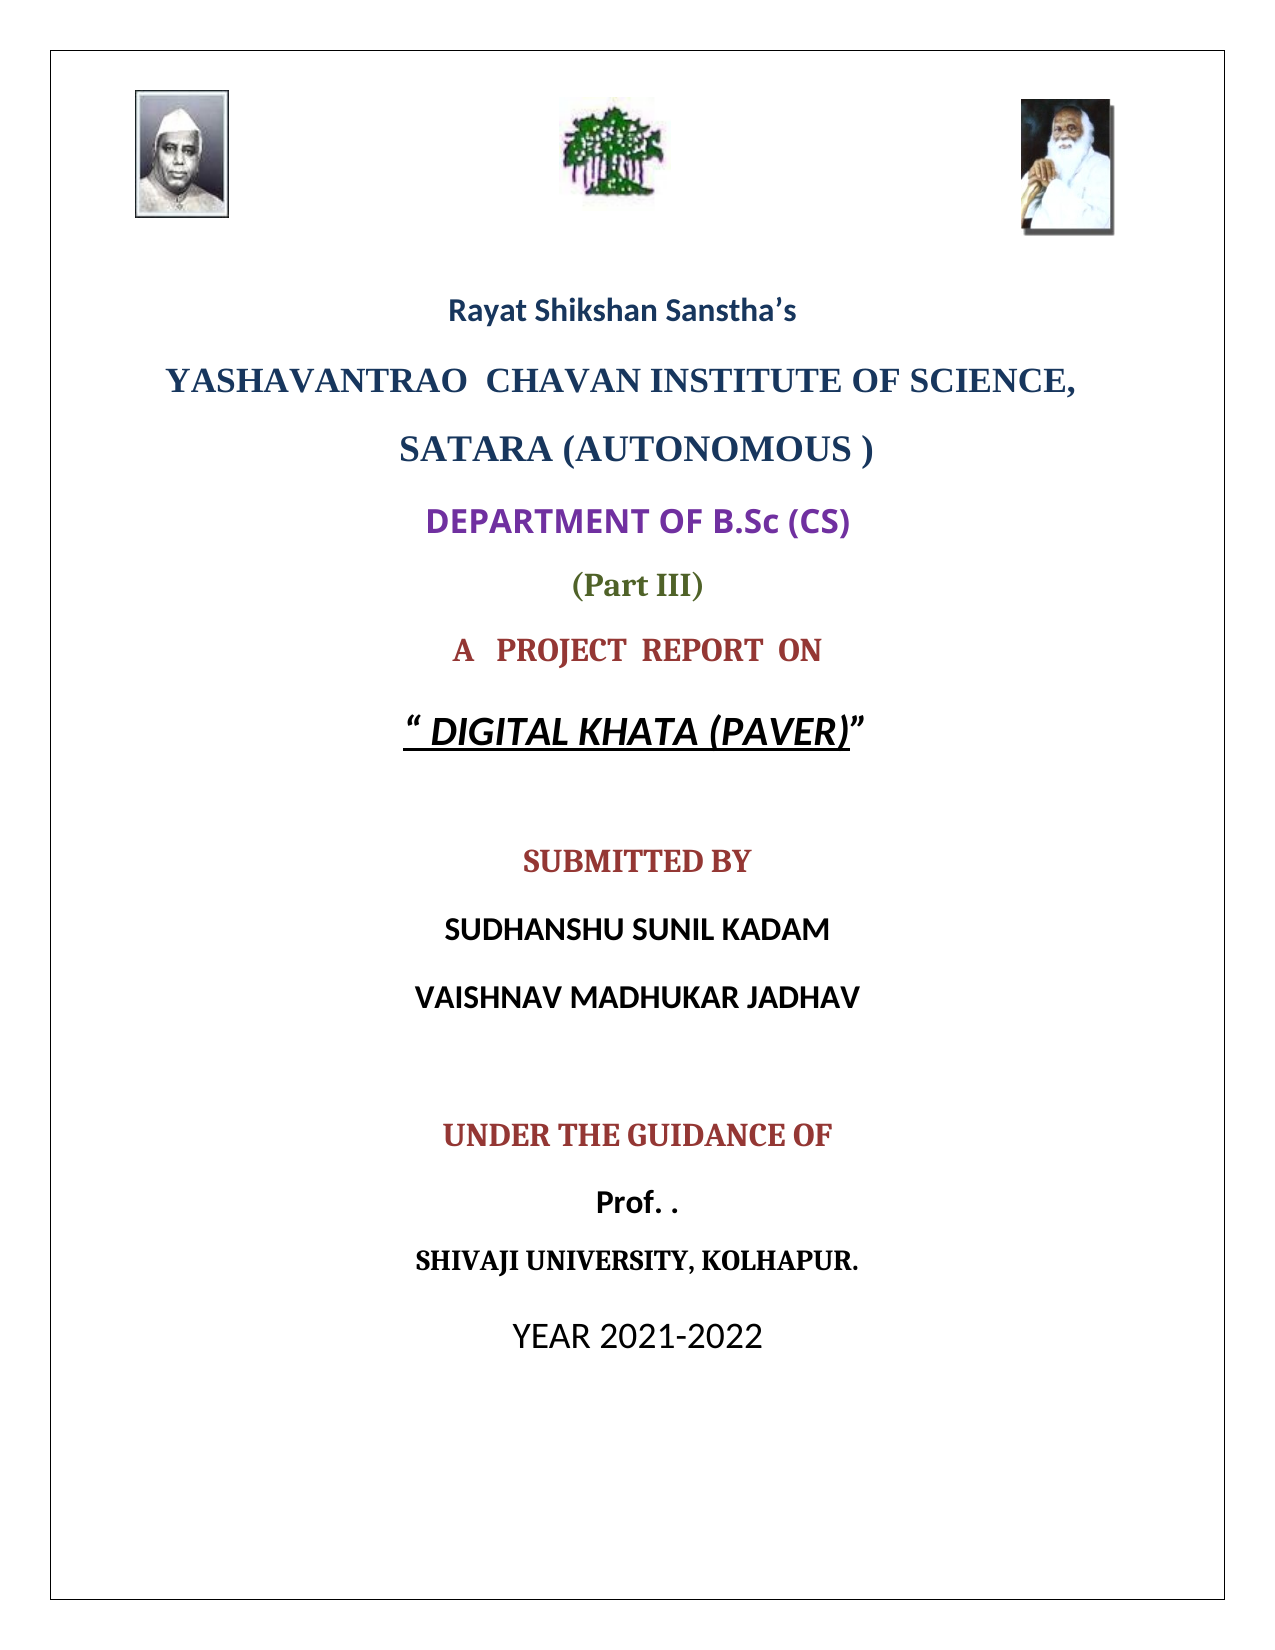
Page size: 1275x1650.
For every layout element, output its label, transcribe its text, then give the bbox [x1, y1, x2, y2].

text VAISHNAV MADHUKAR JADHAV [150, 976, 1125, 1016]
text UNDER THE GUIDANCE OF [150, 1116, 1125, 1154]
text SHIVAJI UNIVERSITY, KOLHAPUR. [150, 1244, 1125, 1278]
text A PROJECT REPORT ON [150, 631, 1125, 669]
text SUBMITTED BY [150, 843, 1125, 881]
picture [135, 90, 229, 218]
text “ DIGITAL KHATA (PAVER)” [150, 705, 1125, 756]
text (Part III) [150, 567, 1125, 605]
text Rayat Shikshan Sanstha’s [150, 289, 1094, 330]
text SATARA (AUTONOMOUS ) [279, 427, 994, 470]
picture [559, 97, 671, 211]
subtitle YEAR 2021-2022 [150, 1312, 1125, 1358]
text SUDHANSHU SUNIL KADAM [150, 908, 1125, 949]
subtitle YASHAVANTRAO CHAVAN INSTITUTE OF SCIENCE, [165, 359, 1125, 400]
text Prof. . [150, 1181, 1125, 1222]
text DEPARTMENT OF B.Sc (CS) [150, 498, 1125, 543]
picture [1021, 99, 1115, 236]
